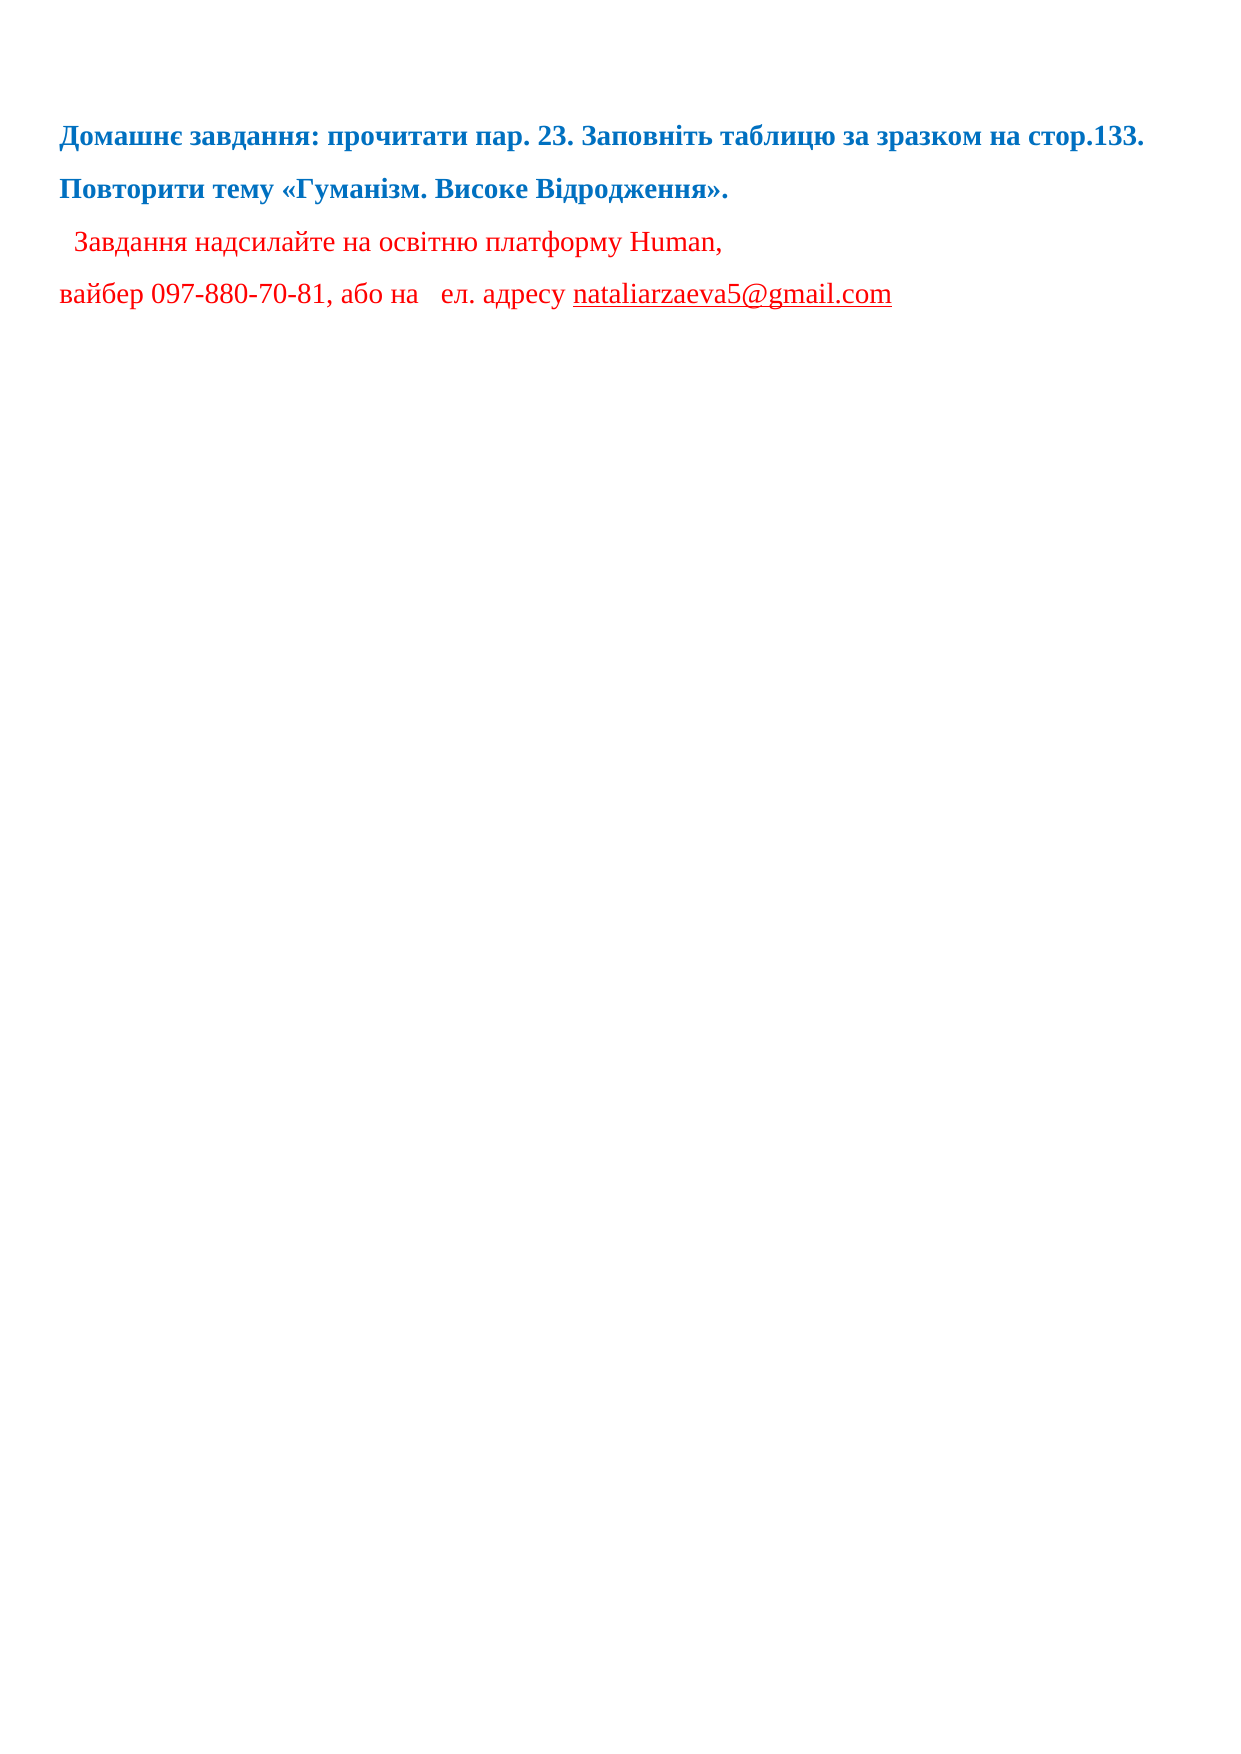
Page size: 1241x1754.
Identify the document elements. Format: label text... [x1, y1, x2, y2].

text Домашнє завдання: прочитати пар. 23. Заповніть таблицю за зразком на стор.133. [59, 118, 1152, 152]
text вайбер 097-880-70-81, або на ел. адресу nataliarzaeva5@gmail.com [59, 277, 1152, 310]
text Повторити тему «Гуманізм. Високе Відродження». [59, 171, 1152, 204]
text Завдання надсилайте на освітню платформу Human, [74, 224, 1152, 257]
